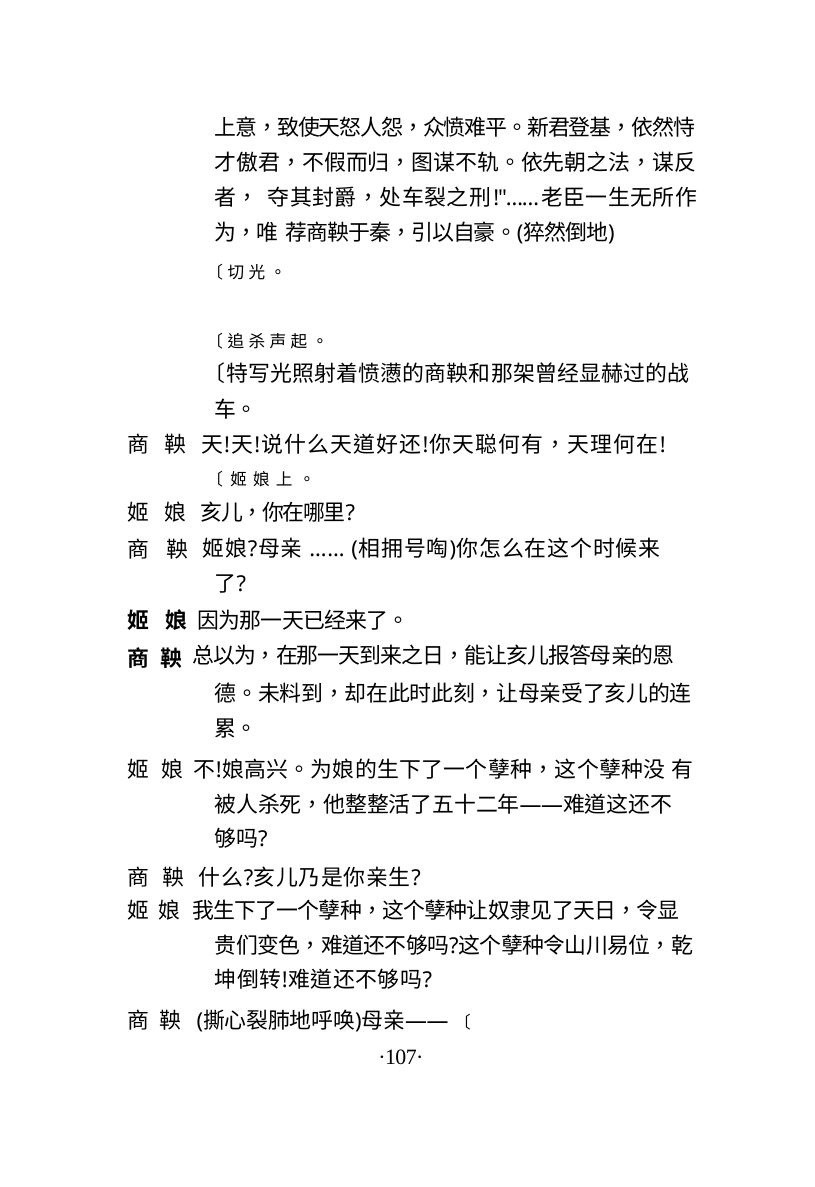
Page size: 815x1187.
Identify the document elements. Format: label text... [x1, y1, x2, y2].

text 〔特写光照射着愤懑的商鞅和那架曾经显赫过的战 车。 [204, 358, 690, 424]
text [127, 1006, 472, 1035]
text 姬 娘 亥儿，你在哪里? [127, 499, 697, 526]
text 商 鞅 什么?亥儿乃是你亲生? [127, 863, 697, 891]
text 姬 娘 不!娘高兴。为娘的生下了一个孽种，这个孽种没 有被人杀死，他整整活了五十二年——难道这还不 够吗? [127, 754, 695, 852]
text 商 鞅 总以为，在那一天到来之日，能让亥儿报答母亲的恩 德。未料到，却在此时此刻，让母亲受了亥儿的连 累。 [127, 640, 693, 743]
text 商 鞅 天!天!说什么天道好还!你天聪何有，天理何在! 〔 姬 娘 上 。 [127, 429, 685, 490]
text 姬 娘 我生下了一个孽种，这个孽种让奴隶见了天日，令显 贵们变色，难道还不够吗?这个孽种令山川易位，乾 坤倒转!难道还不够吗? [127, 895, 693, 994]
text 上意，致使天怒人怨，众愤难平。新君登基，依然恃 才傲君，不假而归，图谋不轨。依先朝之法，谋反者， 夺其封爵，处车裂之刑!"……老臣一生无所作为，唯 荐商鞅于秦，引以自豪。(猝然倒地) [214, 112, 697, 246]
text 〔 切 光 。 [206, 261, 697, 282]
text 商 鞅 姬娘?母亲 …… (相拥号啕)你怎么在这个时候来 了? [127, 533, 695, 598]
text 〔 追 杀 声 起 。 [206, 331, 697, 352]
text 姬 娘 因为那一天已经来了。 [127, 606, 697, 633]
